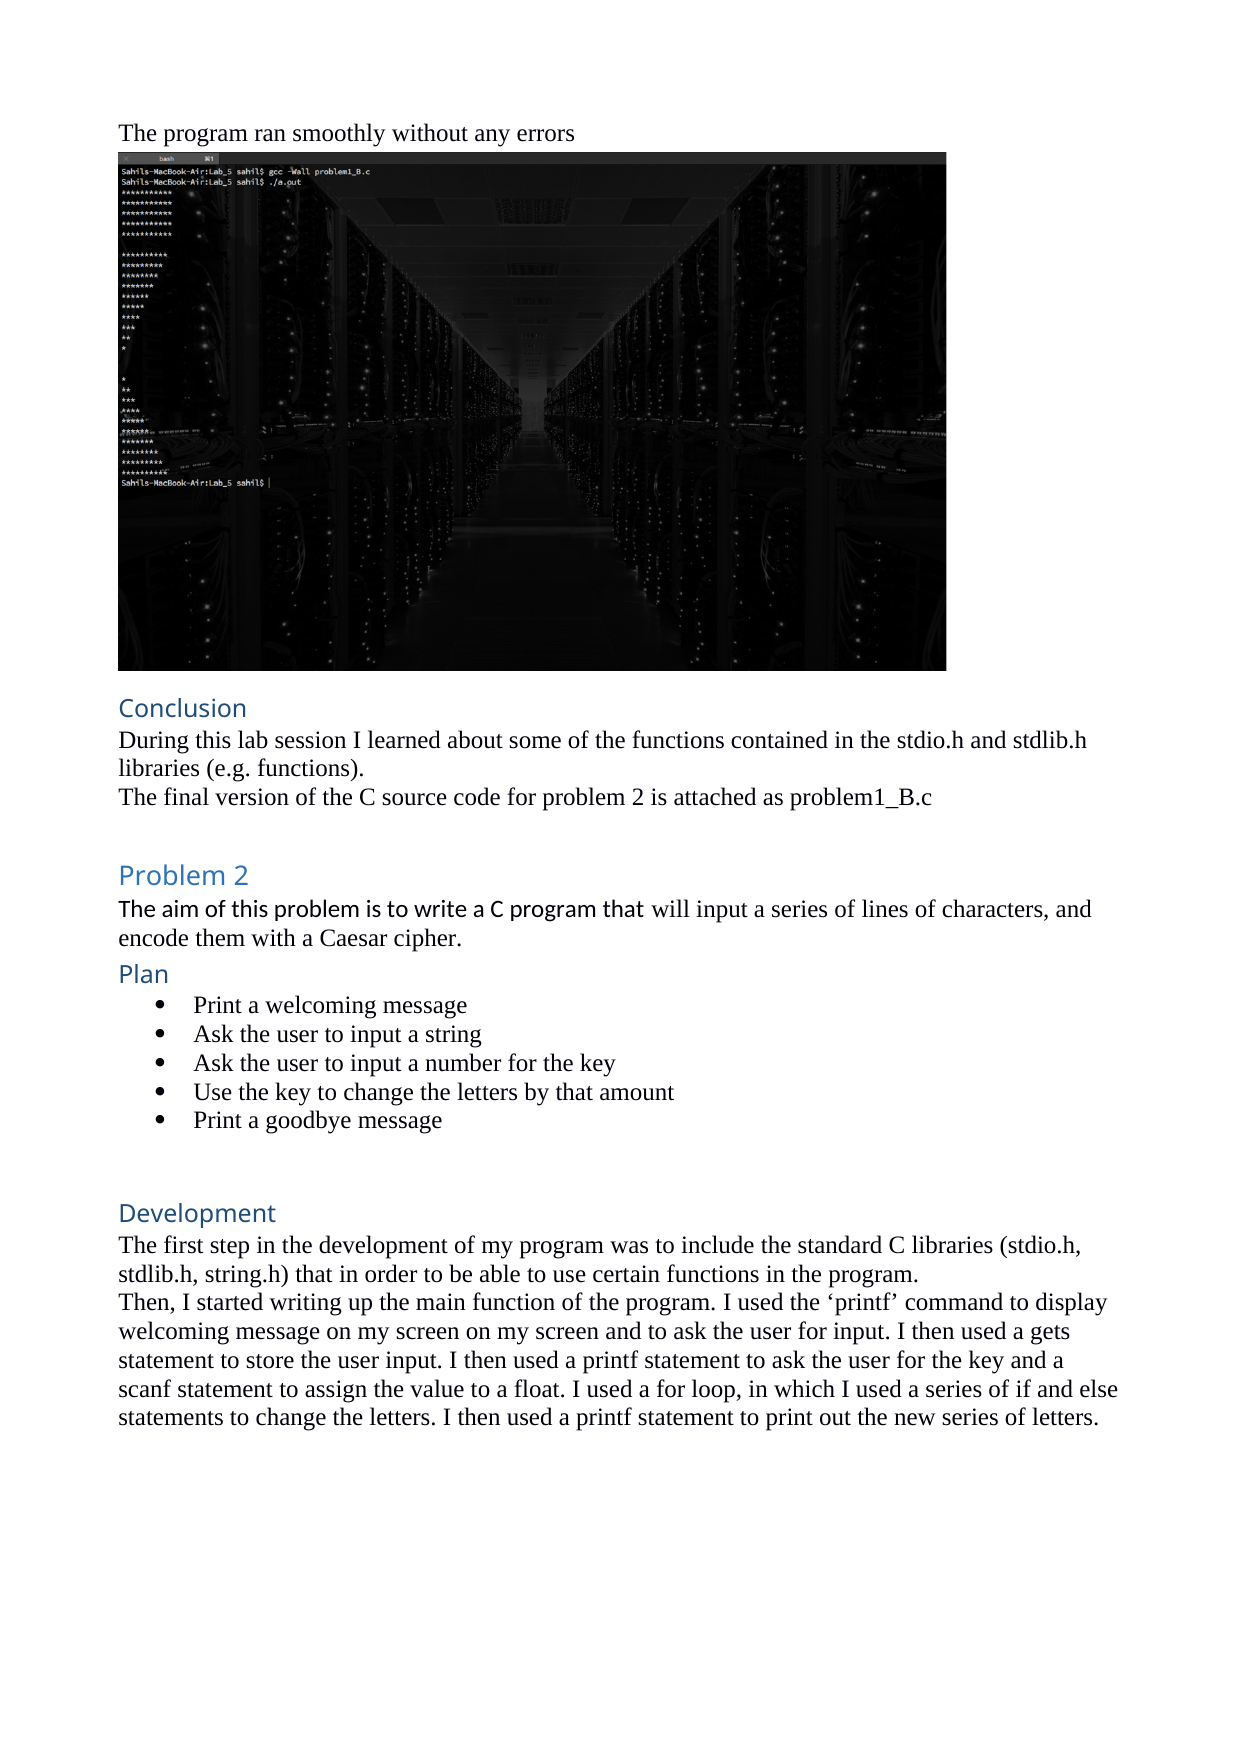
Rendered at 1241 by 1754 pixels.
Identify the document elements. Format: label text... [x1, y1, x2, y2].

list Use the key to change the letters by that amount [156, 1077, 1122, 1106]
text The first step in the development of my program was to include the standard C libraries (stdio.h, stdlib.h, string.h) that in order to be able to use certain functions in the program. [118, 1230, 1122, 1287]
text The final version of the C source code for problem 2 is attached as problem1_B.c [118, 782, 1122, 811]
list Ask the user to input a string [156, 1019, 1122, 1048]
subtitle Conclusion [118, 691, 1122, 725]
list Ask the user to input a number for the key [156, 1048, 1122, 1077]
list Print a welcoming message [156, 991, 1122, 1019]
text The aim of this problem is to write a C program that will input a series of lines of characters, and encode them with a Caesar cipher. [118, 893, 1122, 952]
subtitle Development [118, 1196, 1122, 1230]
text During this lab session I learned about some of the functions contained in the stdio.h and stdlib.h libraries (e.g. functions). [118, 725, 1122, 782]
text Then, I started writing up the main function of the program. I used the ‘printf’ command to display welcoming message on my screen on my screen and to ask the user for input. I then used a gets statement to store the user input. I then used a printf statement to ask the user for the key and a scanf statement to assign the value to a float. I used a for loop, in which I used a series of if and else statements to change the letters. I then used a printf statement to print out the new series of letters. [118, 1287, 1122, 1431]
list Print a goodbye message [156, 1106, 1122, 1134]
subtitle Problem 2 [118, 856, 1122, 893]
picture [118, 152, 947, 671]
subtitle Plan [118, 956, 1122, 991]
